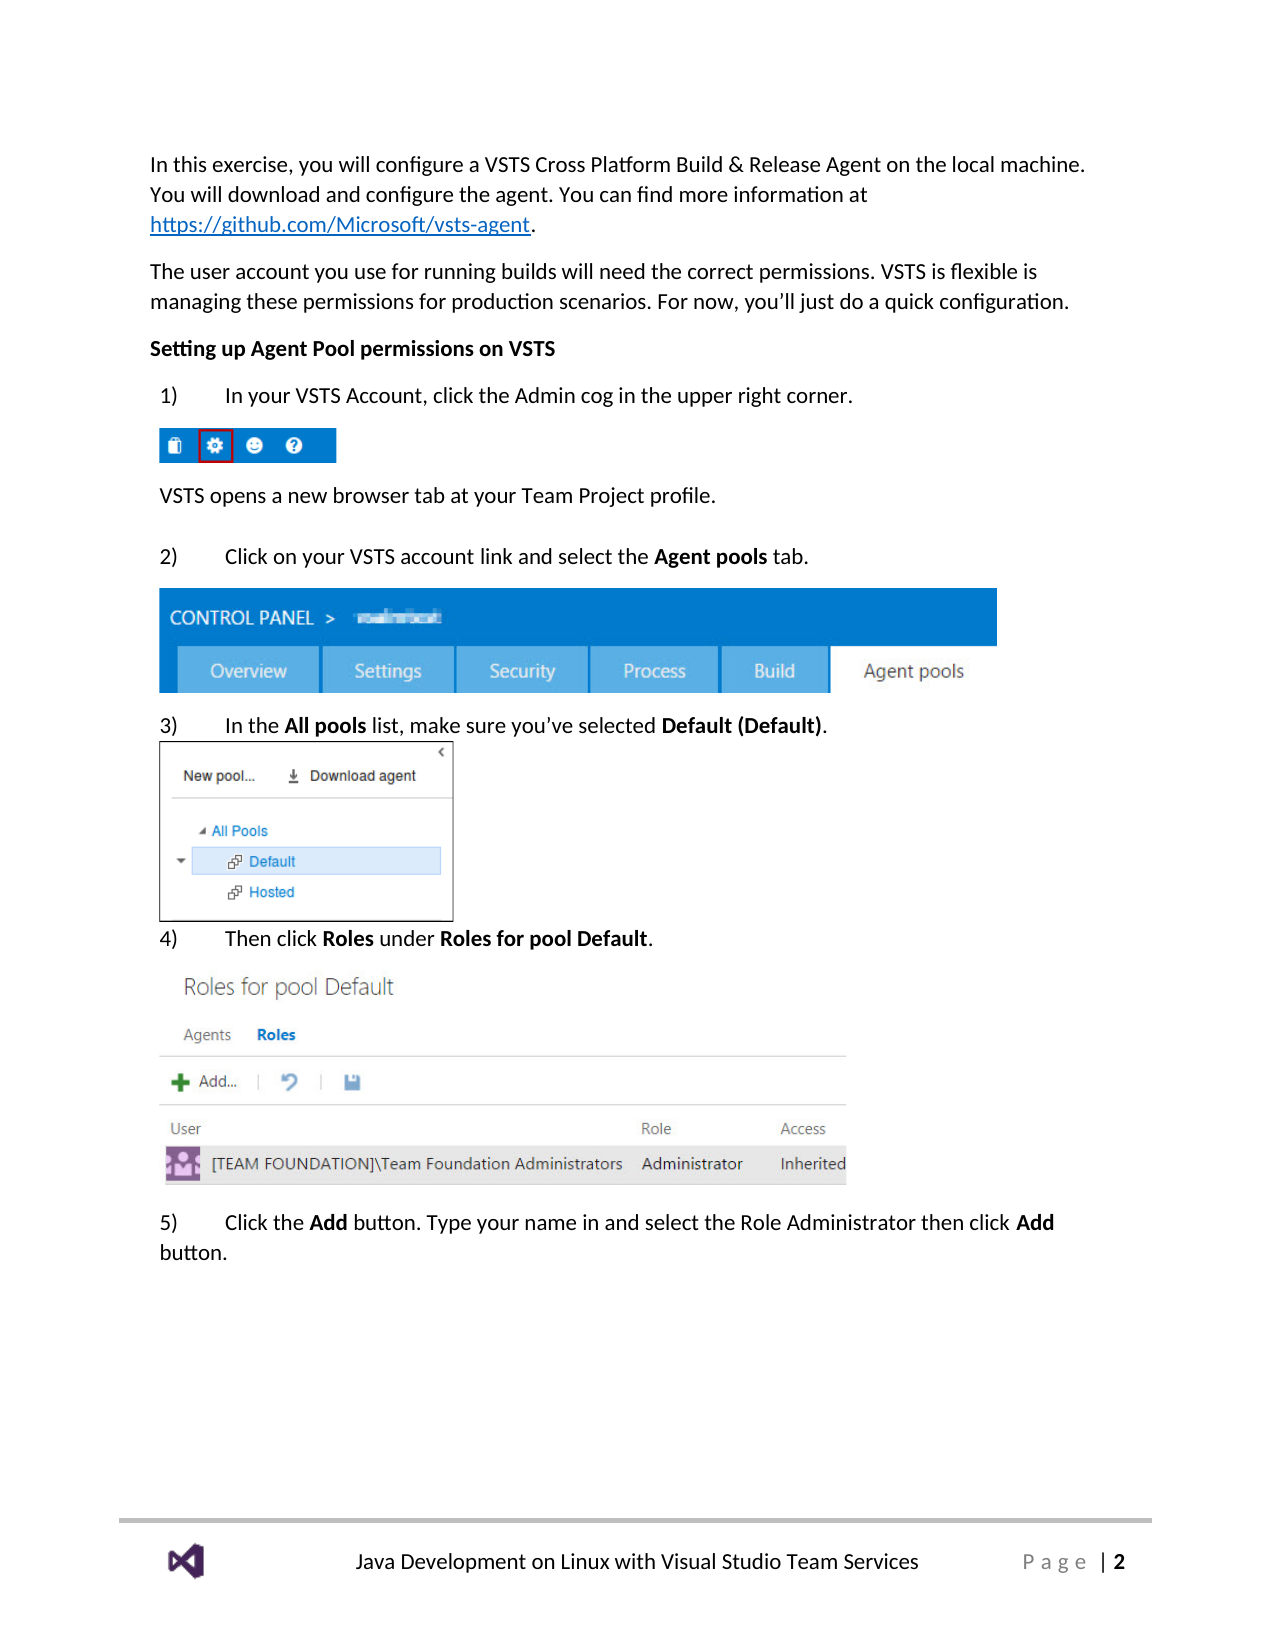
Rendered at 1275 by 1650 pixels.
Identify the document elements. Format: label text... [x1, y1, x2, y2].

list VSTS opens a new browser tab at your Team Project profile. [159, 481, 1125, 540]
picture [159, 588, 997, 693]
list Click the Add button. Type your name in and select the Role Administrator then click Add button. [159, 1208, 1125, 1266]
subtitle Setting up Agent Pool permissions on VSTS [150, 334, 1125, 362]
picture [159, 741, 454, 922]
picture [159, 428, 337, 463]
picture [150, 1534, 213, 1587]
list In your VSTS Account, click the Admin cog in the upper right corner. [159, 381, 1125, 409]
text The user account you use for running builds will need the correct permissions. VSTS is flexible is managing these permissions for production scenarios. For now, you’ll just do a quick configuration. [150, 257, 1125, 316]
list Click on your VSTS account link and select the Agent pools tab. [159, 542, 1125, 570]
list In the All pools list, make sure you’ve selected Default (Default). [159, 711, 1125, 739]
picture [159, 970, 847, 1190]
list Then click Roles under Roles for pool Default. [159, 924, 1125, 952]
text In this exercise, you will configure a VSTS Cross Platform Build & Release Agent on the local machine. You will download and configure the agent. You can find more information at https://github.com/Microsoft/vsts-agent. [150, 150, 1125, 238]
